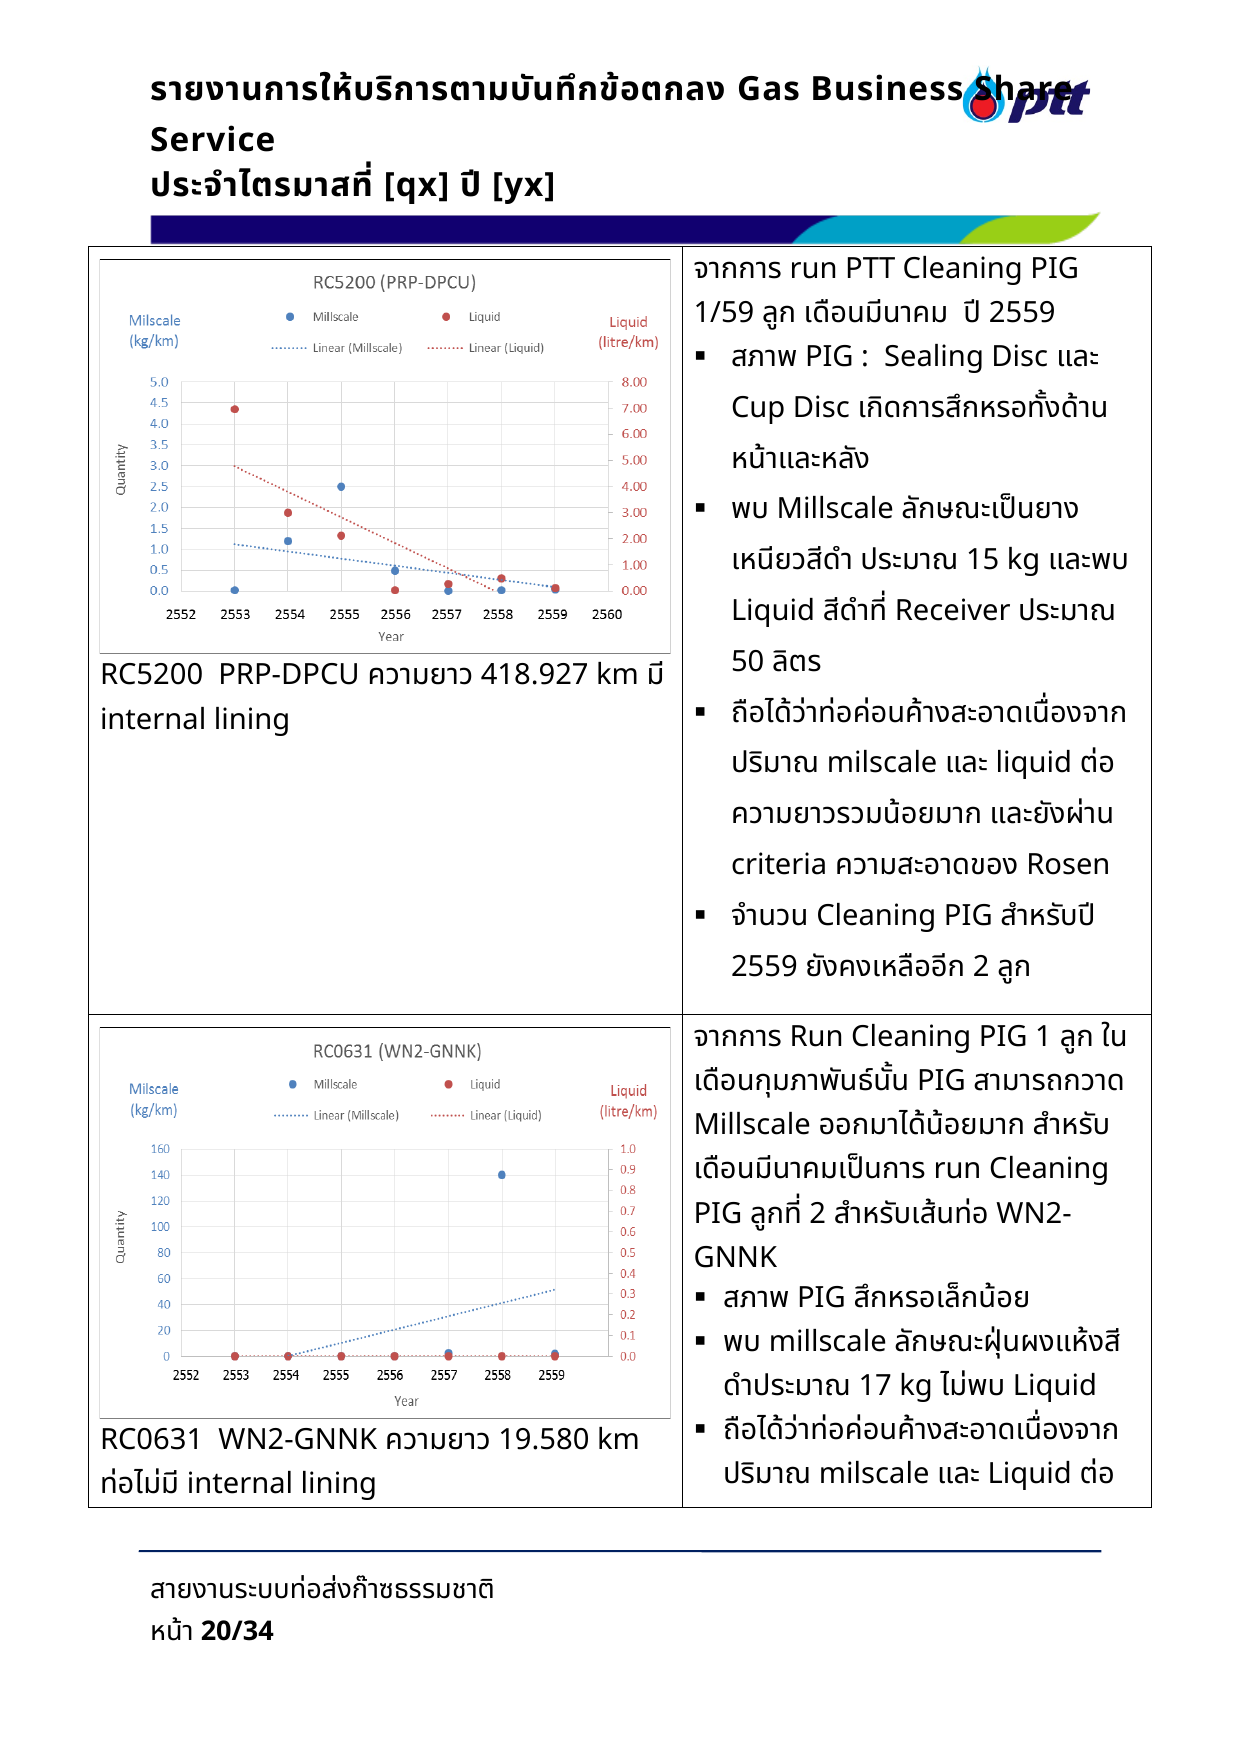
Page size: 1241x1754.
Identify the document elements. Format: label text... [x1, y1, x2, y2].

picture [99, 259, 671, 654]
table_cell RC0631 WN2-GNNK ความยาว 19.580 km ท่อไม่มี internal lining [89, 1015, 682, 1507]
picture [150, 211, 1102, 246]
table_header จากการ run PTT Cleaning PIG 1/59 ลูก เดือนมีนาคม ปี 2559 สภาพ PIG : Sealing Disc และ Cup Disc เกิดการสึกหรอทั้งด้านหน้าและหลัง พบ Millscale ลักษณะเป็นยางเหนียวสีดำ ประมาณ 15 kg และพบ Liquid สีดำที่ Receiver ประมาณ 50 ลิตร ถือได้ว่าท่อค่อนค้างสะอาดเนื่องจากปริมาณ milscale และ liquid ต่อความยาวรวมน้อยมาก และยังผ่าน criteria ความสะอาดของ Rosen จำนวน Cleaning PIG สำหรับปี 2559 ยังคงเหลืออีก 2 ลูก [683, 247, 1151, 1014]
picture [962, 65, 1091, 123]
picture [99, 1027, 671, 1419]
table_header RC5200 PRP-DPCU ความยาว 418.927 km มี internal lining [89, 247, 682, 1014]
